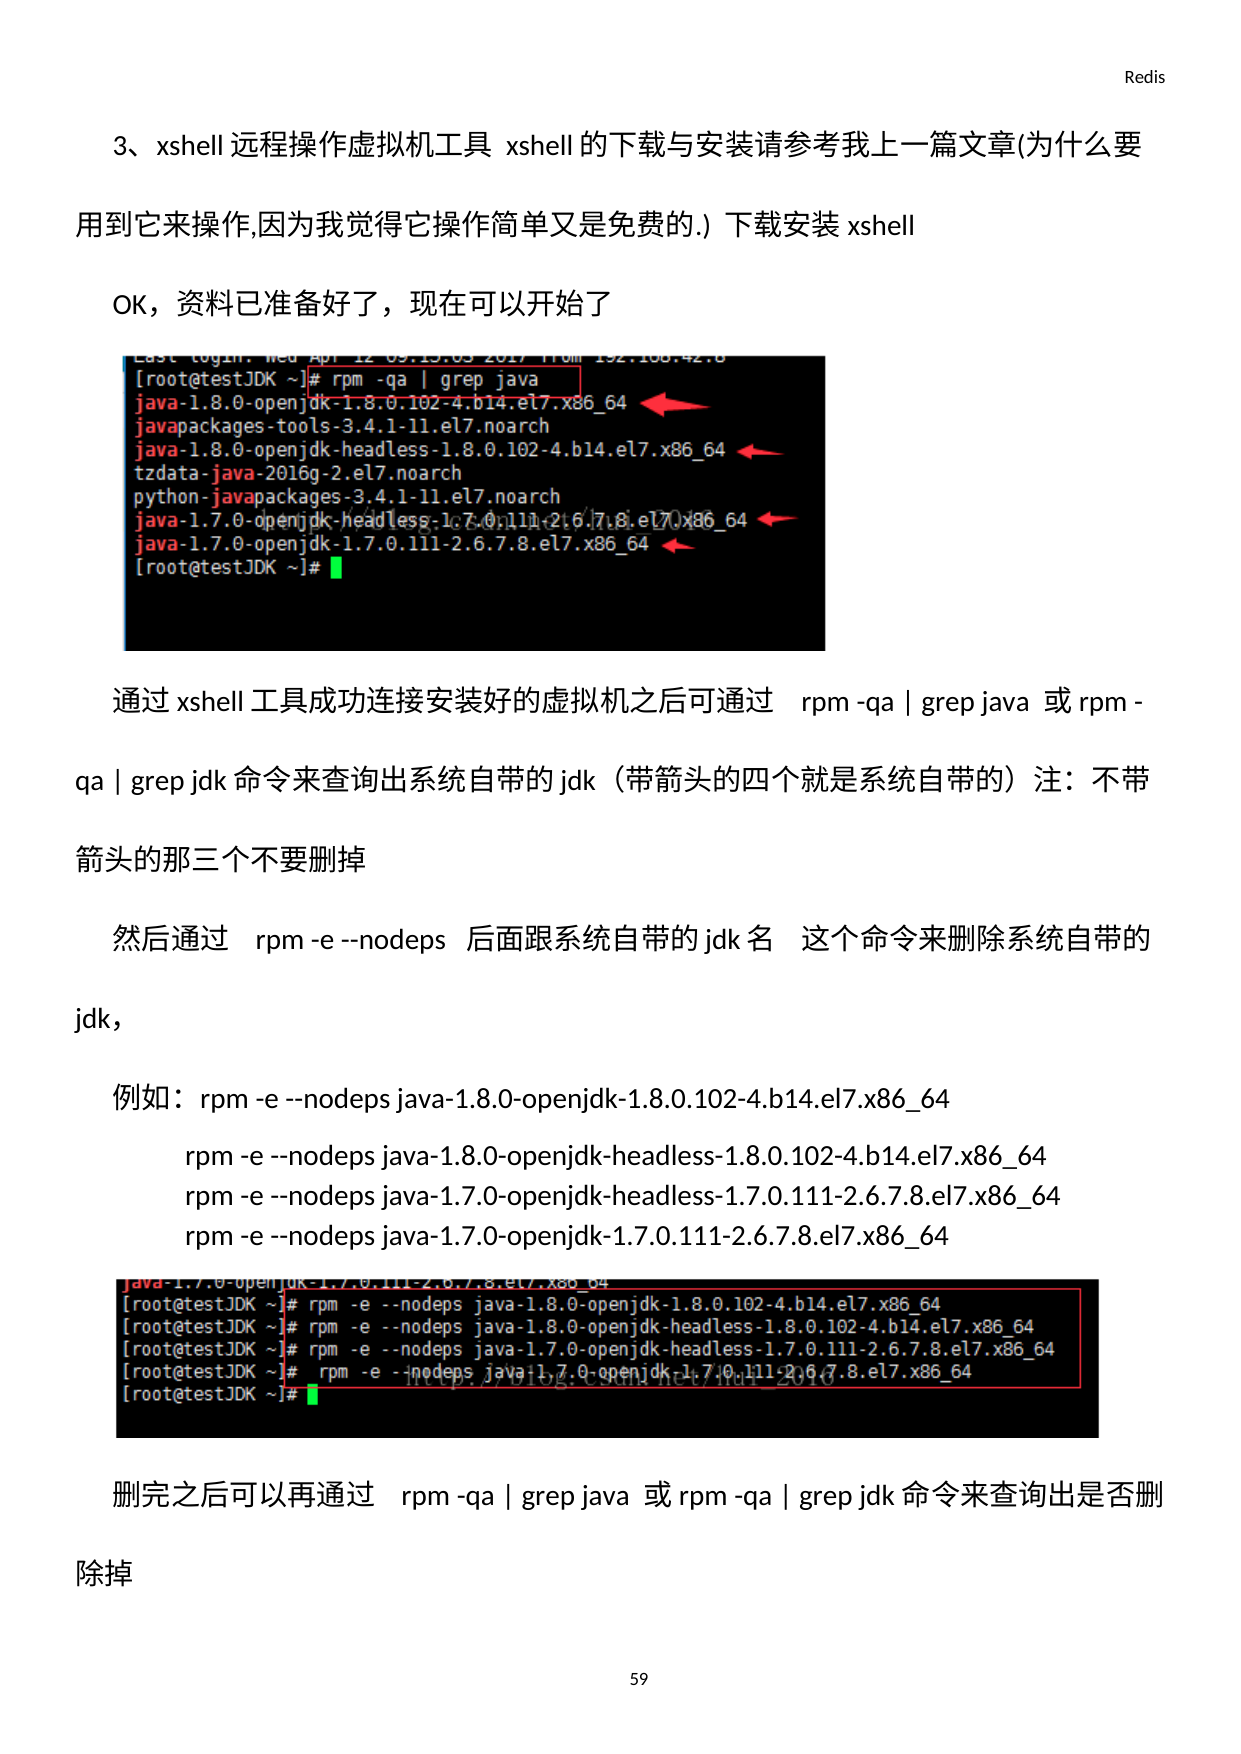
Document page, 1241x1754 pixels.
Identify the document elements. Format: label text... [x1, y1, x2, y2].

picture [112, 1270, 1105, 1438]
text 例如：rpm -e --nodeps java-1.8.0-openjdk-1.8.0.102-4.b14.el7.x86_64 [75, 1056, 1165, 1135]
picture [112, 350, 838, 651]
text 然后通过 rpm -e --nodeps 后面跟系统自带的jdk名 这个命令来删除系统自带的jdk， [75, 897, 1165, 1056]
text rpm -e --nodeps java-1.7.0-openjdk-1.7.0.111-2.6.7.8.el7.x86_64 [75, 1215, 1165, 1254]
text rpm -e --nodeps java-1.8.0-openjdk-headless-1.8.0.102-4.b14.el7.x86_64 [75, 1135, 1165, 1175]
text 3、xshell 远程操作虚拟机工具 xshell的下载与安装请参考我上一篇文章(为什么要用到它来操作,因为我觉得它操作简单又是免费的.) 下载安装 xshell [75, 103, 1165, 262]
text OK，资料已准备好了，现在可以开始了 [75, 262, 1165, 342]
text 删完之后可以再通过 rpm -qa | grep java 或 rpm -qa | grep jdk 命令来查询出是否删除掉 [75, 1453, 1165, 1612]
text rpm -e --nodeps java-1.7.0-openjdk-headless-1.7.0.111-2.6.7.8.el7.x86_64 [75, 1175, 1165, 1215]
text 通过xshell工具成功连接安装好的虚拟机之后可通过 rpm -qa | grep java 或 rpm -qa | grep jdk 命令来查询出系统自带的jdk（带箭头的四个就是系统自带的）注：不带箭头的那三个不要删掉 [75, 659, 1165, 897]
